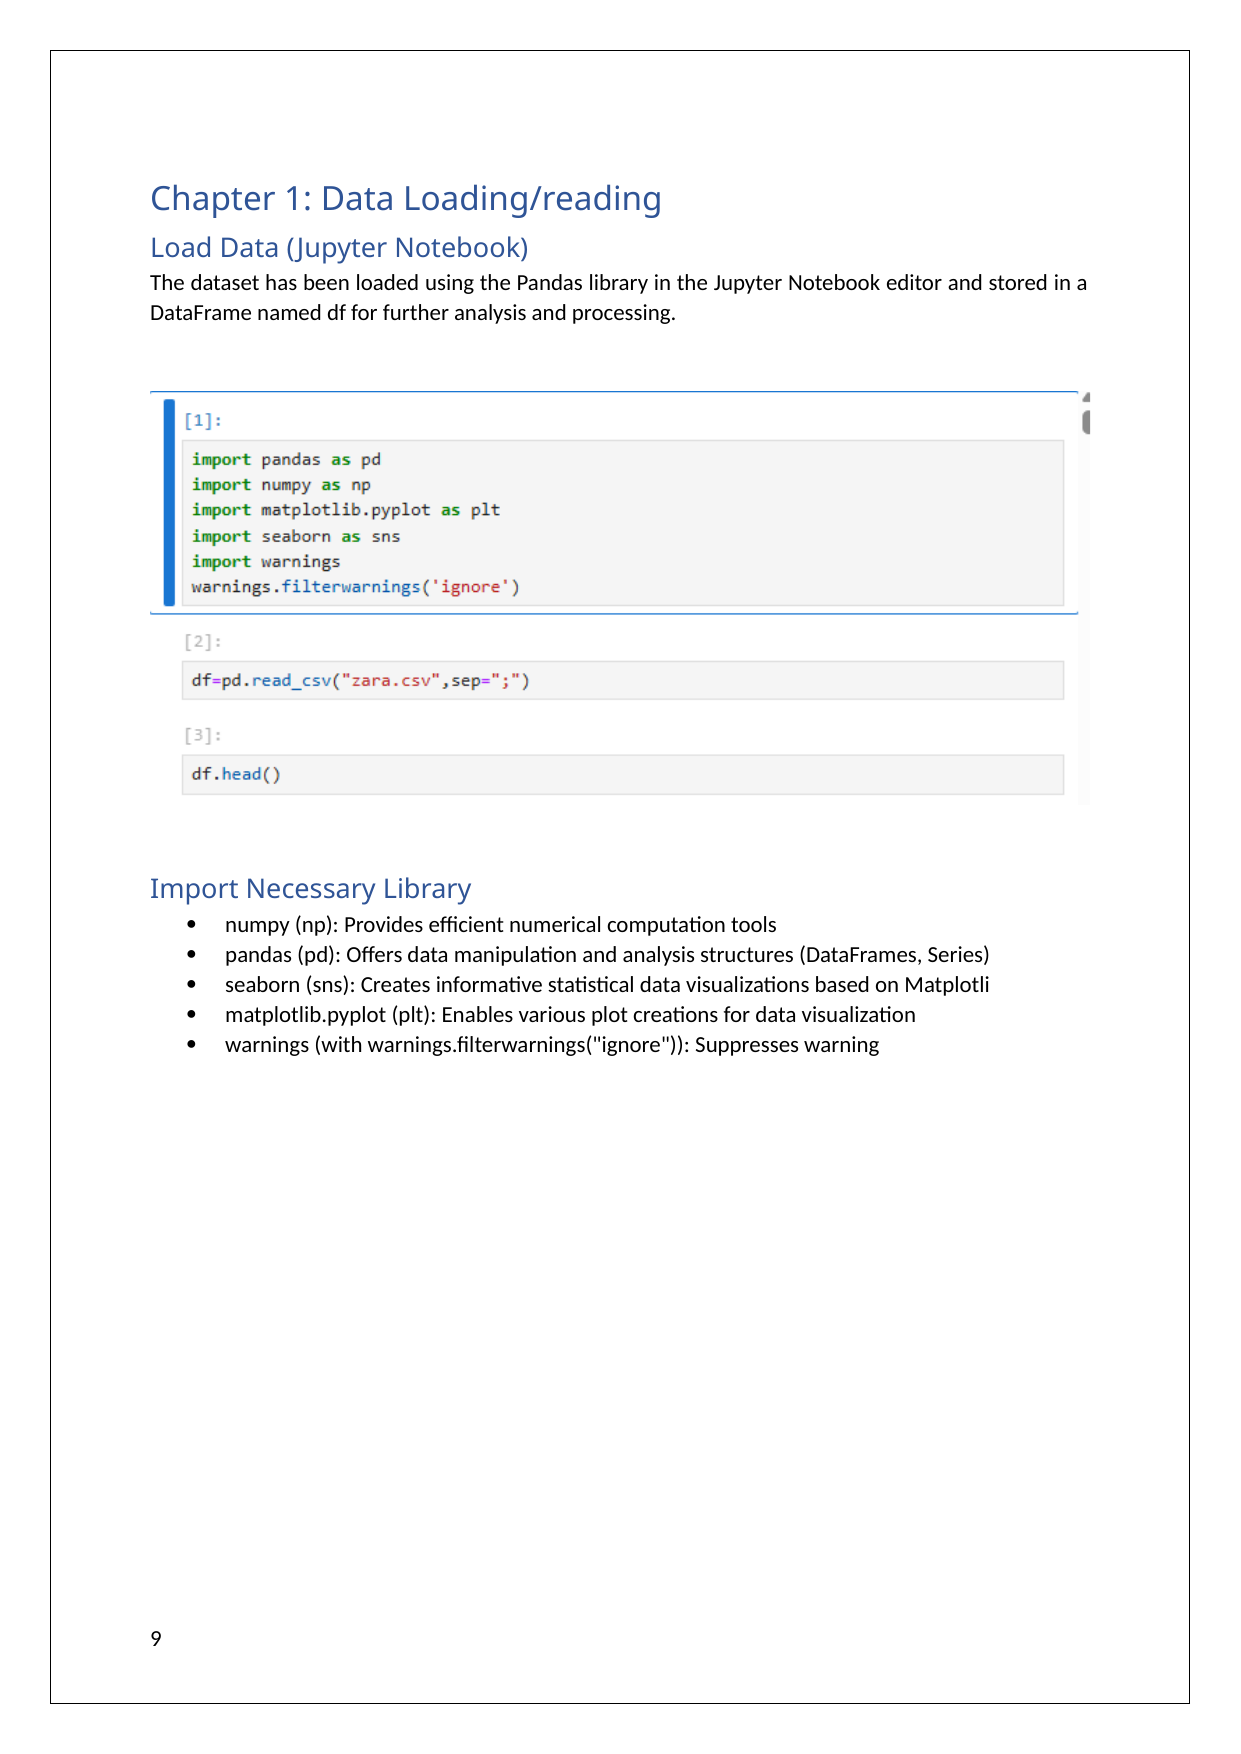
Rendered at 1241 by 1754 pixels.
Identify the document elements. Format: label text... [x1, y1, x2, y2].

subtitle Load Data (Jupyter Notebook) [150, 228, 1090, 265]
subtitle Import Necessary Library [150, 870, 1090, 907]
list numpy (np): Provides efficient numerical computation tools [187, 910, 1090, 938]
picture [150, 391, 1091, 805]
list warnings (with warnings.filterwarnings("ignore")): Suppresses warning [187, 1031, 1090, 1058]
list seaborn (sns): Creates informative statistical data visualizations based on Matplotli [187, 970, 1090, 998]
list pandas (pd): Offers data manipulation and analysis structures (DataFrames, Series) [187, 940, 1090, 968]
subtitle Chapter 1: Data Loading/reading [150, 175, 1090, 220]
text The dataset has been loaded using the Pandas library in the Jupyter Notebook editor and stored in a DataFrame named df for further analysis and processing. [150, 268, 1090, 326]
list matplotlib.pyplot (plt): Enables various plot creations for data visualization [187, 1000, 1090, 1028]
